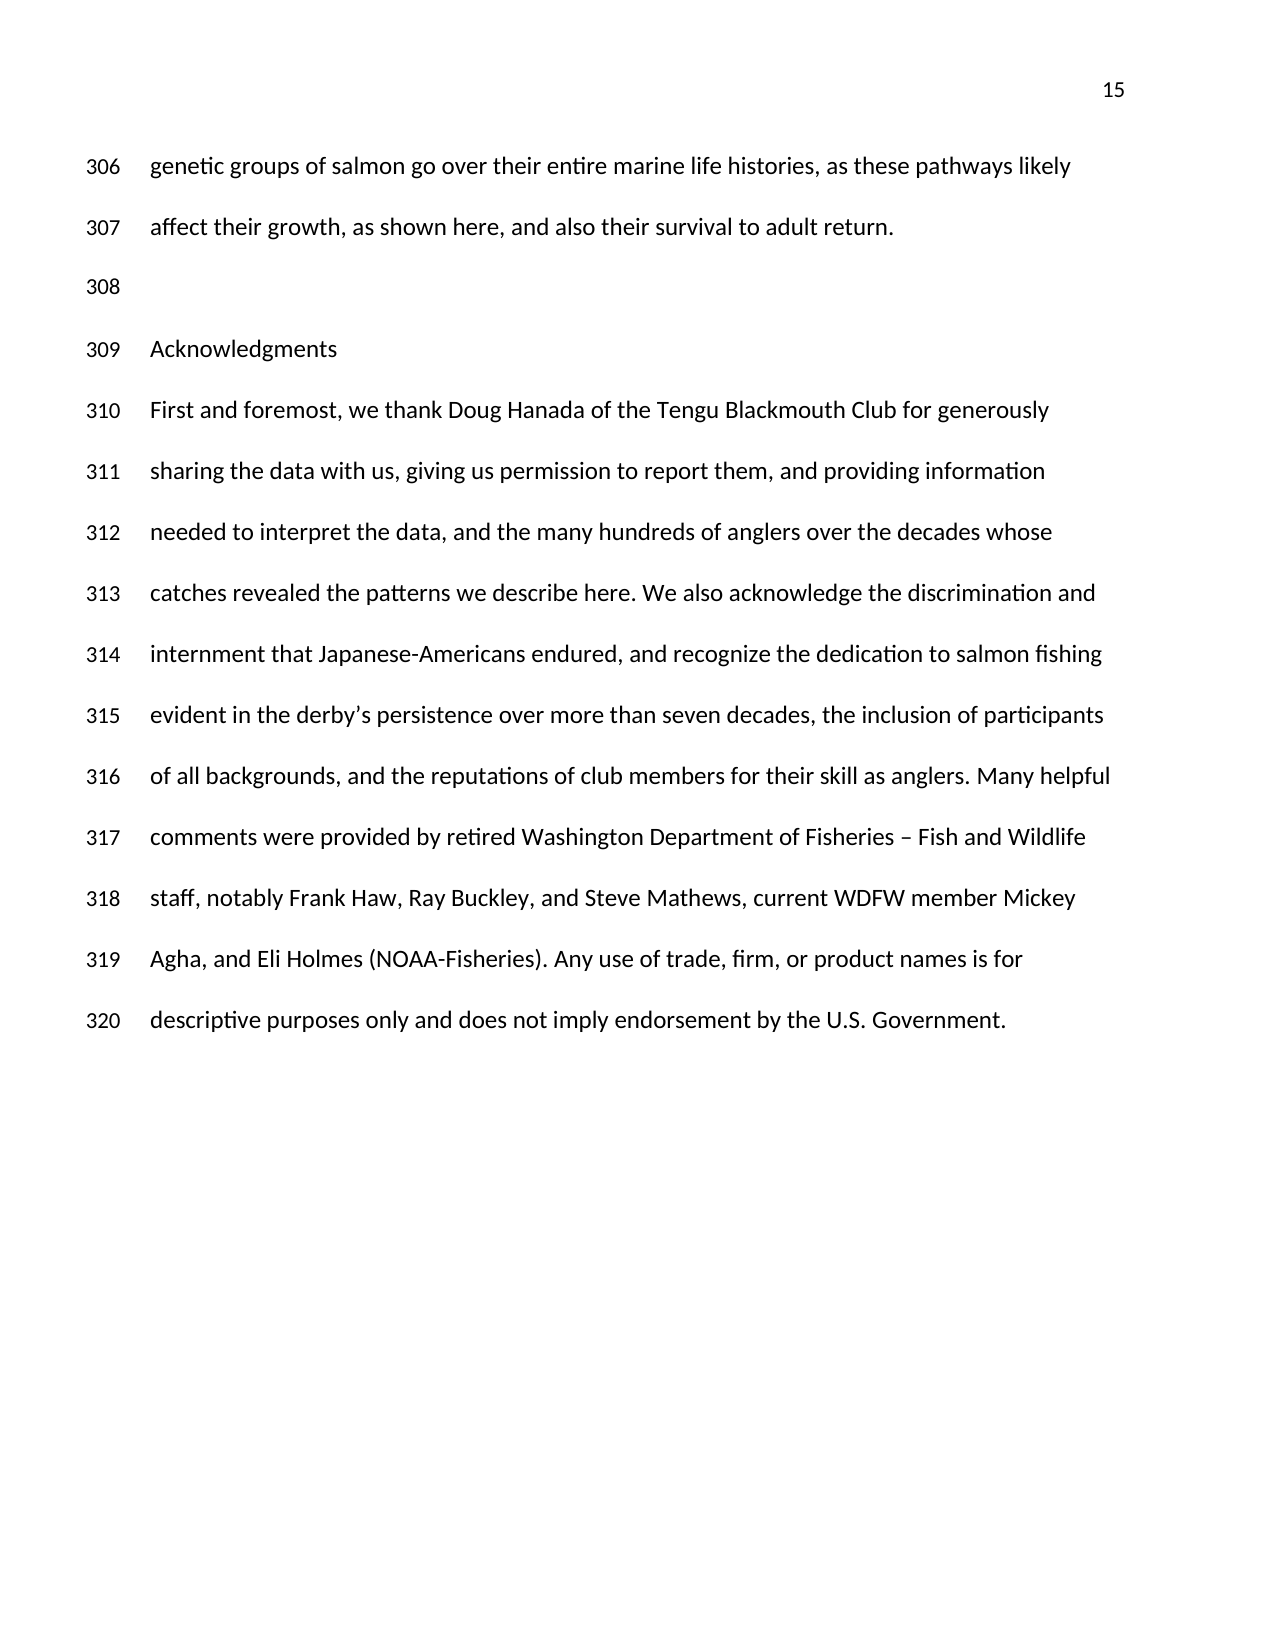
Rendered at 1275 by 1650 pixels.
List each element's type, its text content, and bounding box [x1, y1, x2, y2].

text First and foremost, we thank Doug Hanada of the Tengu Blackmouth Club for generously sharing the data with us, giving us permission to report them, and providing information needed to interpret the data, and the many hundreds of anglers over the decades whose catches revealed the patterns we describe here. We also acknowledge the discrimination and internment that Japanese-Americans endured, and recognize the dedication to salmon fishing evident in the derby’s persistence over more than seven decades, the inclusion of participants of all backgrounds, and the reputations of club members for their skill as anglers. Many helpful comments were provided by retired Washington Department of Fisheries – Fish and Wildlife staff, notably Frank Haw, Ray Buckley, and Steve Mathews, current WDFW member Mickey Agha, and Eli Holmes (NOAA-Fisheries). Any use of trade, firm, or product names is for descriptive purposes only and does not imply endorsement by the U.S. Government. [150, 394, 1125, 1035]
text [150, 150, 1125, 242]
text Acknowledgments [150, 333, 1125, 364]
